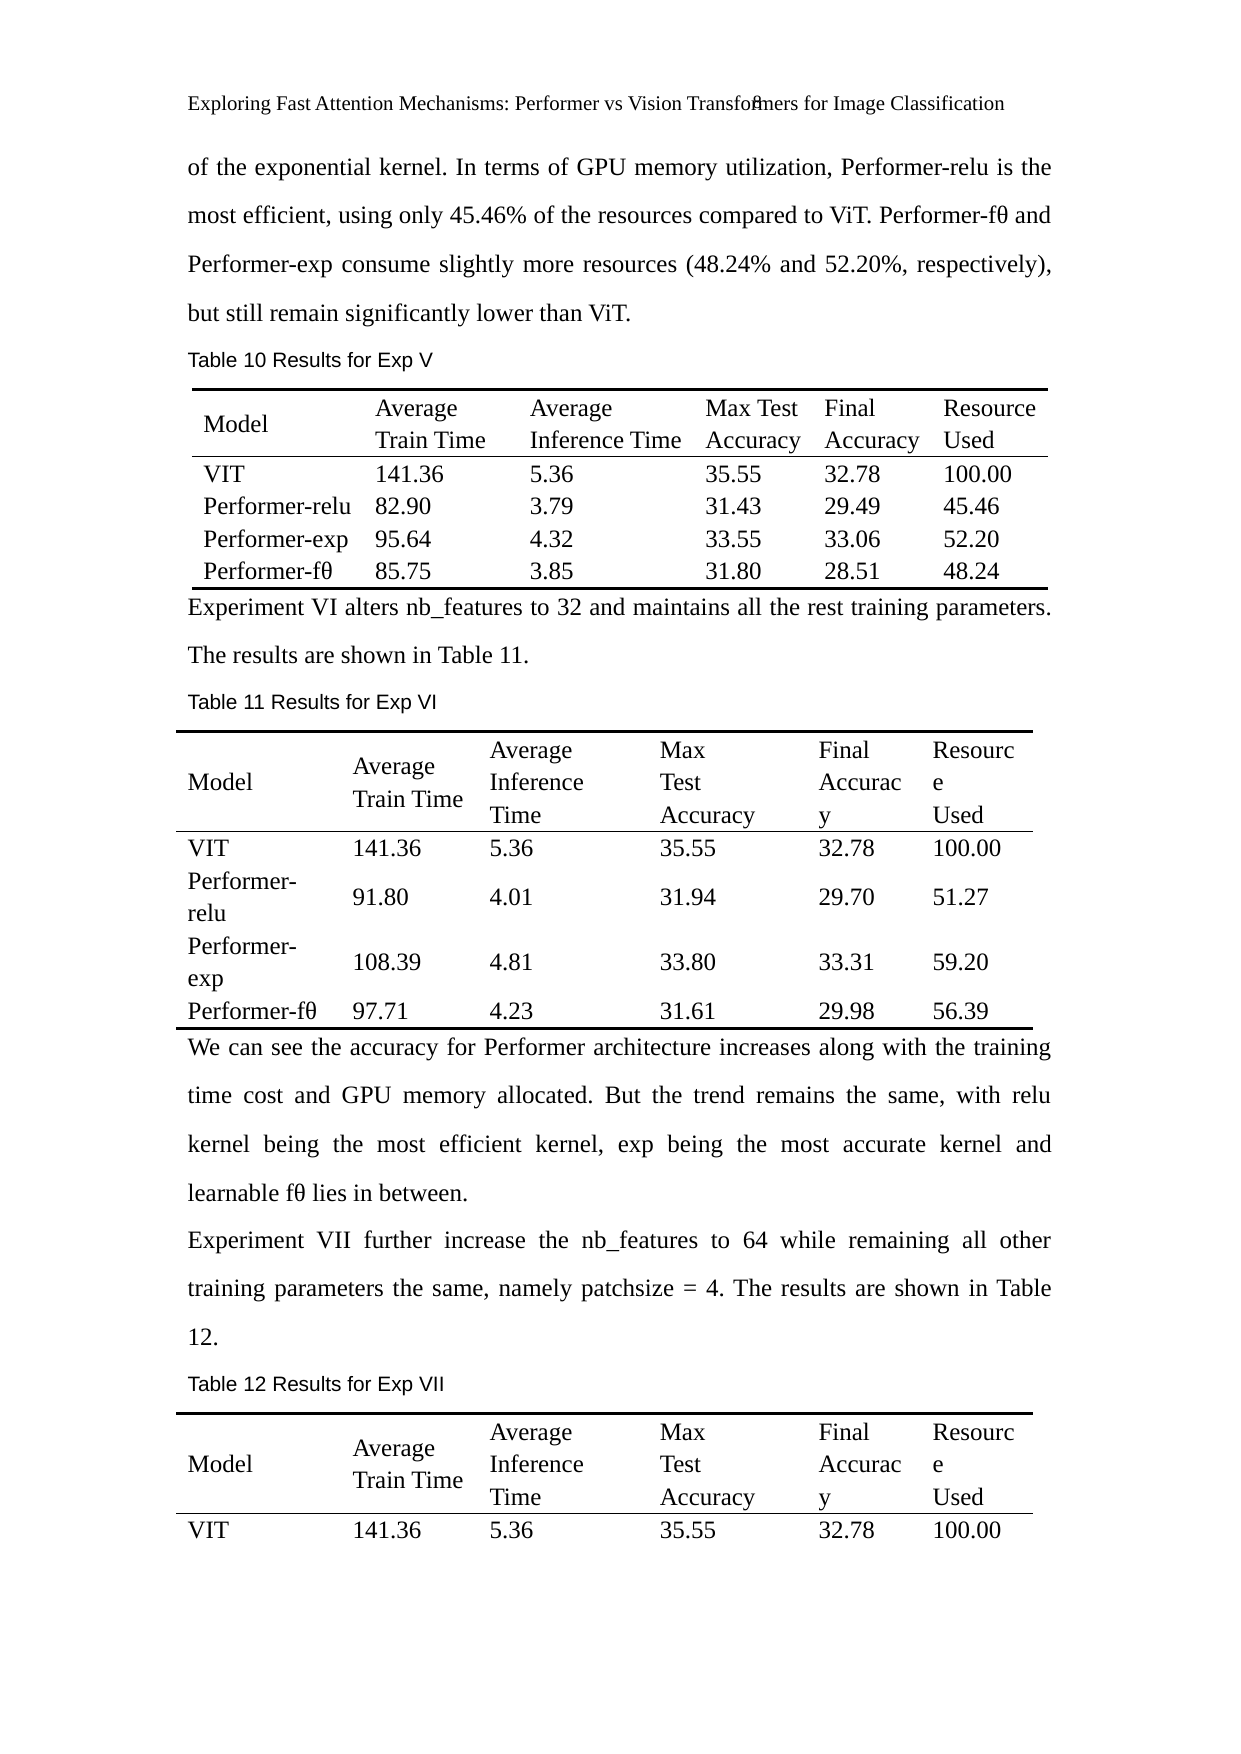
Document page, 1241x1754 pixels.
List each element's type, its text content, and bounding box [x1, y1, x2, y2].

table_cell VIT [176, 1514, 341, 1546]
text Experiment VI alters nb_features to 32 and maintains all the rest training parameters. The results are shown in Table 11. [187, 590, 1053, 671]
table_cell 5.36 [478, 832, 648, 864]
table_cell 45.46 [932, 489, 1048, 522]
text Table 10 Results for Exp V [187, 343, 1053, 376]
table_cell 5.36 [478, 1514, 648, 1546]
table_cell 56.39 [921, 994, 1033, 1027]
table_header Resource Used [932, 391, 1048, 456]
table_cell 85.75 [364, 554, 518, 587]
table_cell 33.80 [648, 929, 807, 994]
table_cell 51.27 [921, 864, 1033, 929]
text Table 11 Results for Exp VI [187, 686, 1053, 718]
table_cell 100.00 [932, 457, 1048, 489]
table_cell 3.85 [518, 554, 694, 587]
text Experiment VII further increase the nb_features to 64 while remaining all other training parameters the same, namely patchsize = 4. The results are shown in Table 12. [187, 1223, 1053, 1353]
table_header Average Train Time [364, 391, 518, 456]
table_cell 141.36 [341, 832, 478, 864]
table_header Model [176, 1415, 341, 1512]
table_header Average Train Time [341, 1415, 478, 1512]
table_cell 59.20 [921, 929, 1033, 994]
table_header Max Test Accuracy [648, 733, 807, 831]
table_cell 4.32 [518, 522, 694, 554]
table_header Resource Used [921, 733, 1033, 831]
table_cell 4.23 [478, 994, 648, 1027]
table_cell 100.00 [921, 1514, 1033, 1546]
text We can see the accuracy for Performer architecture increases along with the training time cost and GPU memory allocated. But the trend remains the same, with relu kernel being the most efficient kernel, exp being the most accurate kernel and learnable fθ lies in between. [187, 1030, 1053, 1208]
table_header Average Inference Time [478, 1415, 648, 1512]
table_cell 3.79 [518, 489, 694, 522]
table_cell 35.55 [648, 832, 807, 864]
table_header Final Accuracy [813, 391, 932, 456]
table_cell 95.64 [364, 522, 518, 554]
table_cell 33.55 [694, 522, 813, 554]
table_cell 31.94 [648, 864, 807, 929]
table_header Model [176, 733, 341, 831]
table_cell 52.20 [932, 522, 1048, 554]
table_cell 35.55 [648, 1514, 807, 1546]
table_cell 5.36 [518, 457, 694, 489]
table_header Average Inference Time [518, 391, 694, 456]
table_cell 82.90 [364, 489, 518, 522]
table_cell 33.06 [813, 522, 932, 554]
table_cell 32.78 [807, 1514, 921, 1546]
table_cell 28.51 [813, 554, 932, 587]
table_header Model [192, 391, 363, 456]
table_cell VIT [176, 832, 341, 864]
table_header Average Inference Time [478, 733, 648, 831]
text Table 12 Results for Exp VII [187, 1367, 1053, 1400]
table_header Max Test Accuracy [694, 391, 813, 456]
table_cell 91.80 [341, 864, 478, 929]
table_cell 29.49 [813, 489, 932, 522]
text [187, 150, 1053, 329]
table_cell 32.78 [813, 457, 932, 489]
table_cell 141.36 [341, 1514, 478, 1546]
table_cell 141.36 [364, 457, 518, 489]
table_cell 100.00 [921, 832, 1033, 864]
table_cell 108.39 [341, 929, 478, 994]
table_cell 4.01 [478, 864, 648, 929]
table_cell 31.43 [694, 489, 813, 522]
table_cell 48.24 [932, 554, 1048, 587]
table_cell 29.98 [807, 994, 921, 1027]
table_cell Performer-relu [176, 864, 341, 929]
table_cell VIT [192, 457, 363, 489]
table_cell 32.78 [807, 832, 921, 864]
table_cell Performer-fθ [192, 554, 363, 587]
table_header Final Accuracy [807, 733, 921, 831]
table_cell 97.71 [341, 994, 478, 1027]
table_cell Performer-fθ [176, 994, 341, 1027]
table_cell 4.81 [478, 929, 648, 994]
table_header Average Train Time [341, 733, 478, 831]
table_cell 35.55 [694, 457, 813, 489]
table_header Resource Used [921, 1415, 1033, 1512]
table_cell 33.31 [807, 929, 921, 994]
table_header Max Test Accuracy [648, 1415, 807, 1512]
table_cell Performer-relu [192, 489, 363, 522]
table_header Final Accuracy [807, 1415, 921, 1512]
table_cell Performer-exp [192, 522, 363, 554]
table_cell 31.61 [648, 994, 807, 1027]
table_cell 31.80 [694, 554, 813, 587]
table_cell Performer-exp [176, 929, 341, 994]
table_cell 29.70 [807, 864, 921, 929]
